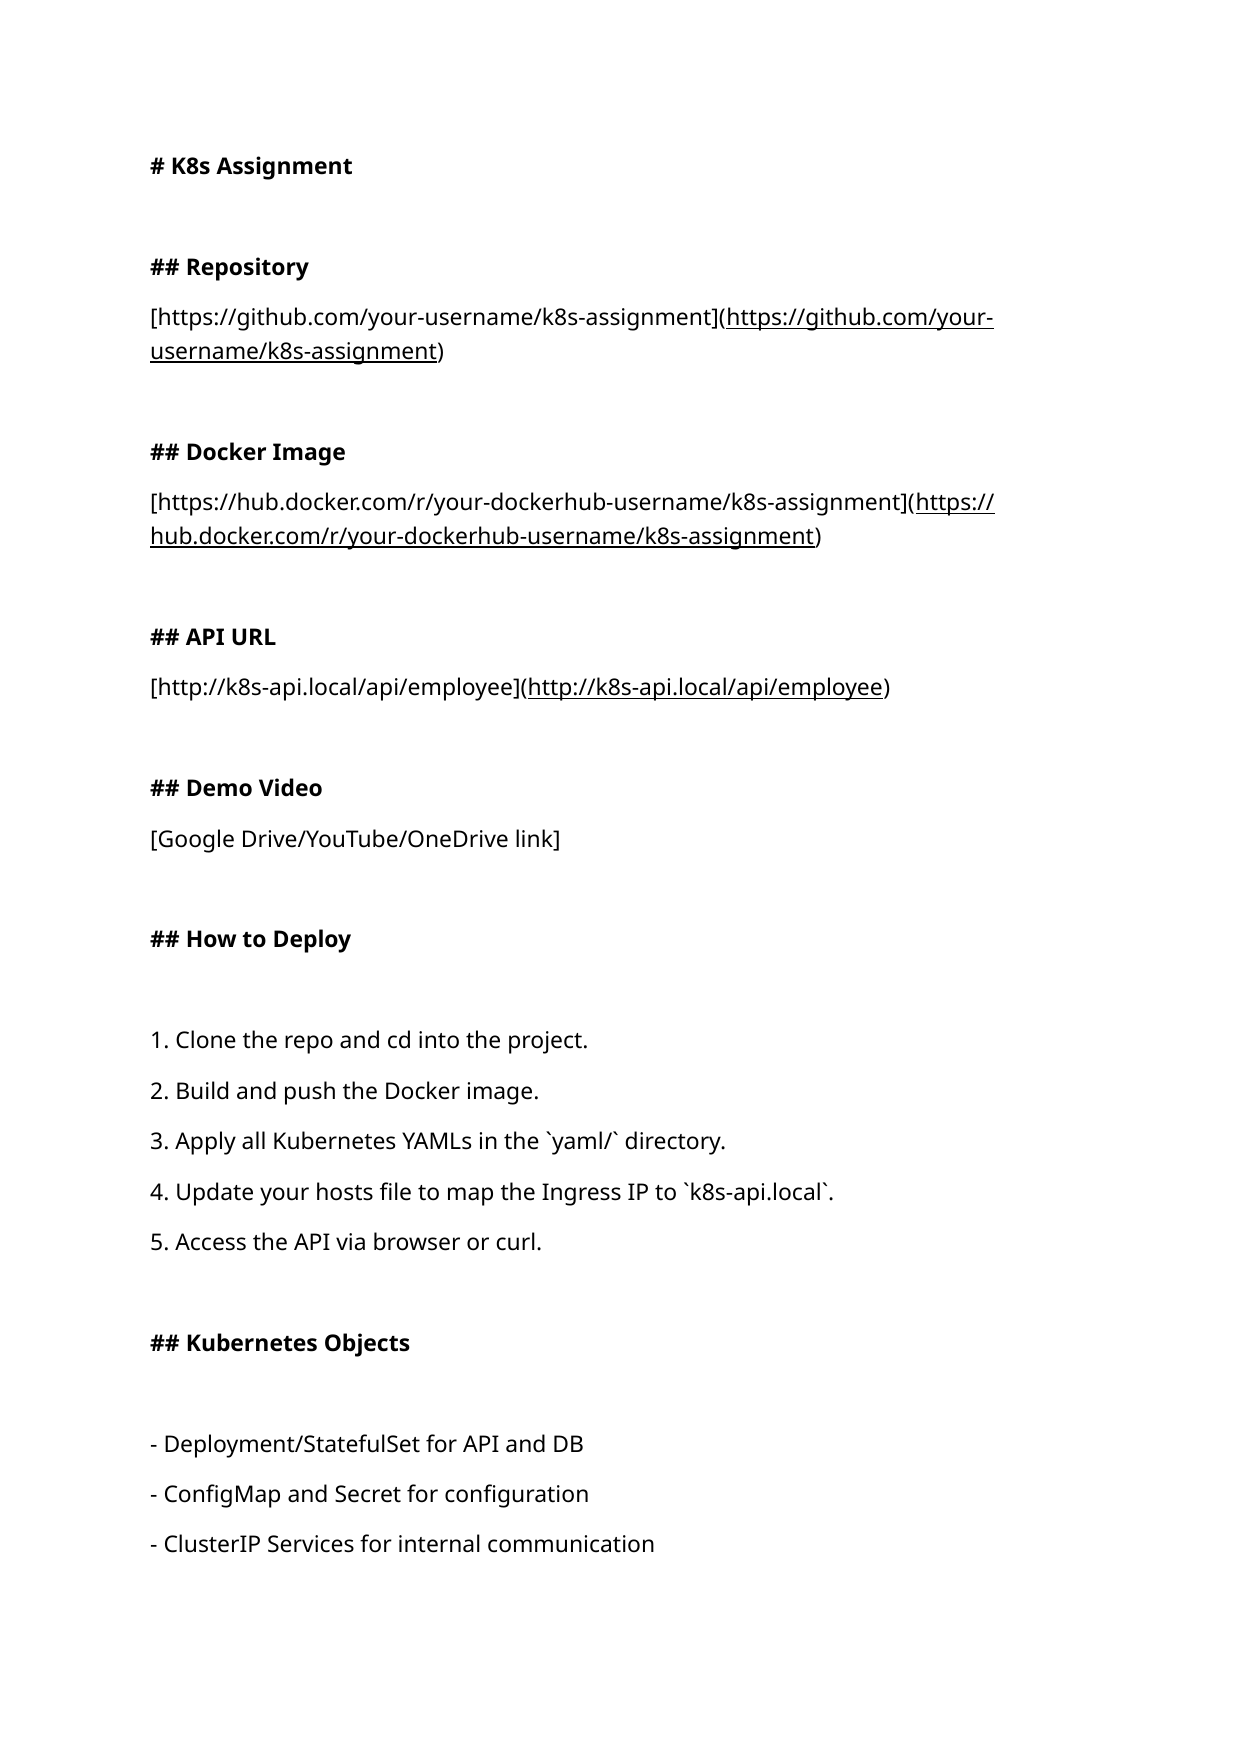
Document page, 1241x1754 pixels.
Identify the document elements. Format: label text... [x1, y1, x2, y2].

text 3. Apply all Kubernetes YAMLs in the `yaml/` directory. [150, 1125, 1090, 1156]
text [Google Drive/YouTube/OneDrive link] [150, 822, 1090, 854]
text [https://github.com/your-username/k8s-assignment](https://github.com/your-username/k8s-assignment) [150, 301, 1090, 366]
text 5. Access the API via browser or curl. [150, 1226, 1090, 1257]
text ## Kubernetes Objects [150, 1327, 1090, 1358]
text ## Repository [150, 251, 1090, 282]
text - ConfigMap and Secret for configuration [150, 1478, 1090, 1509]
text ## How to Deploy [150, 923, 1090, 954]
text 1. Clone the repo and cd into the project. [150, 1024, 1090, 1055]
text ## Docker Image [150, 436, 1090, 467]
text ## Demo Video [150, 772, 1090, 803]
text ## API URL [150, 621, 1090, 652]
text [http://k8s-api.local/api/employee](http://k8s-api.local/api/employee) [150, 671, 1090, 702]
text - ClusterIP Services for internal communication [150, 1528, 1090, 1559]
text 4. Update your hosts file to map the Ingress IP to `k8s-api.local`. [150, 1175, 1090, 1207]
text - Deployment/StatefulSet for API and DB [150, 1427, 1090, 1459]
text [https://hub.docker.com/r/your-dockerhub-username/k8s-assignment](https://hub.docker.com/r/your-dockerhub-username/k8s-assignment) [150, 486, 1090, 551]
text # K8s Assignment [150, 150, 1090, 181]
text 2. Build and push the Docker image. [150, 1074, 1090, 1106]
